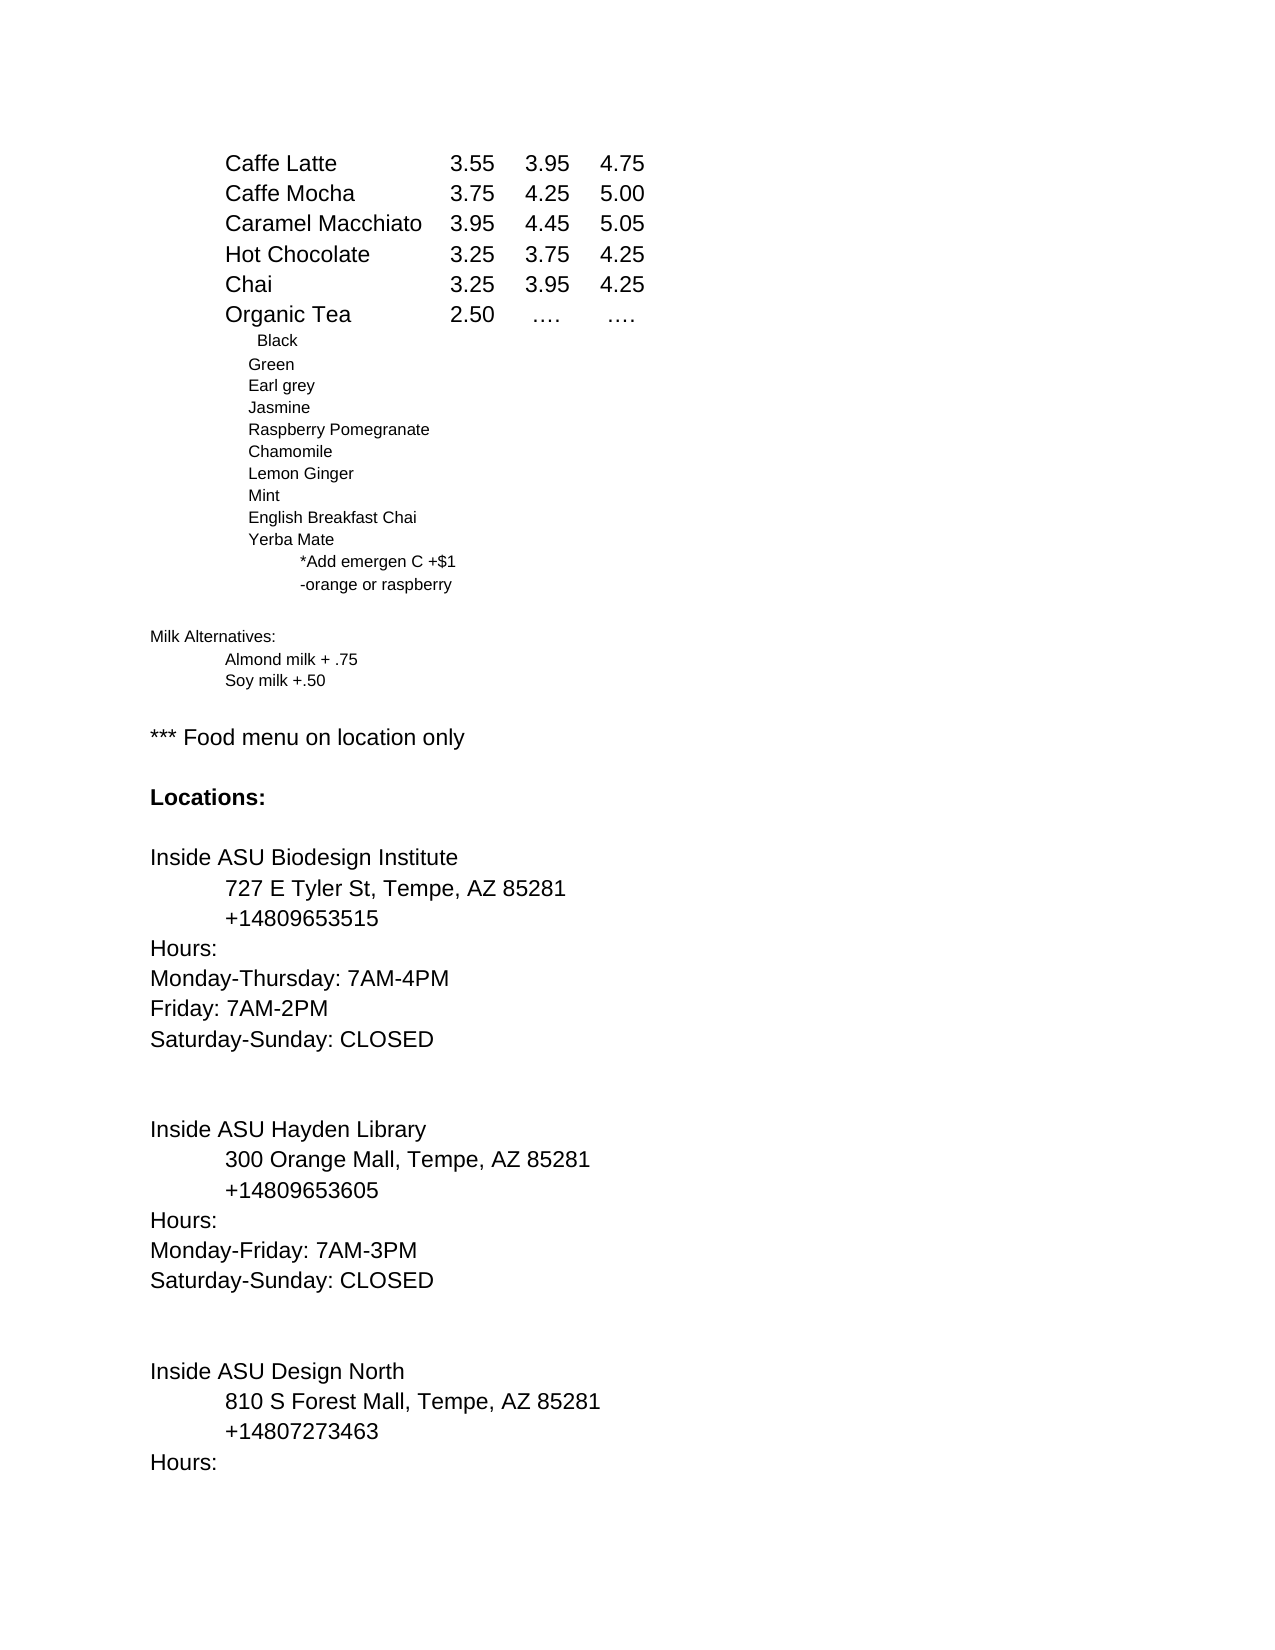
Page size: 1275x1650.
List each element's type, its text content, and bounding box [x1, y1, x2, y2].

text Soy milk +.50 [150, 671, 1125, 690]
text Saturday-Sunday: CLOSED [150, 1267, 1125, 1293]
text *Add emergen C +$1 [150, 552, 1125, 571]
text Locations: [150, 784, 1125, 810]
text 300 Orange Mall, Tempe, AZ 85281 [150, 1146, 1125, 1173]
text Hours: [150, 1207, 1125, 1233]
text Caramel Macchiato 3.95 4.45 5.05 [150, 210, 1125, 237]
text Yerba Mate [150, 530, 1125, 549]
text Inside ASU Biodesign Institute [150, 844, 1125, 871]
text Caffe Mocha 3.75 4.25 5.00 [150, 180, 1125, 207]
text 727 E Tyler St, Tempe, AZ 85281 [150, 874, 1125, 901]
text Monday-Friday: 7AM-3PM [150, 1237, 1125, 1263]
text Inside ASU Hayden Library [150, 1116, 1125, 1142]
text Chai 3.25 3.95 4.25 [150, 271, 1125, 297]
text Chamomile [150, 442, 1125, 461]
text Saturday-Sunday: CLOSED [150, 1026, 1125, 1052]
text +14809653515 [150, 905, 1125, 931]
text Inside ASU Design North [150, 1358, 1125, 1384]
text Earl grey [150, 376, 1125, 395]
text Monday-Thursday: 7AM-4PM [150, 965, 1125, 991]
text Caffe Latte 3.55 3.95 4.75 [150, 150, 1125, 176]
text Lemon Ginger [150, 464, 1125, 483]
text Hours: [150, 1448, 1125, 1475]
text Milk Alternatives: [150, 627, 1125, 646]
text Black [150, 331, 1125, 350]
text +14809653605 [150, 1177, 1125, 1203]
text Green [225, 354, 1125, 373]
text Almond milk + .75 [150, 649, 1125, 668]
text English Breakfast Chai [150, 508, 1125, 527]
text Friday: 7AM-2PM [150, 995, 1125, 1022]
text Organic Tea 2.50 …. …. [150, 301, 1125, 327]
text 810 S Forest Mall, Tempe, AZ 85281 [150, 1388, 1125, 1414]
text Raspberry Pomegranate [150, 420, 1125, 439]
text -orange or raspberry [225, 575, 1125, 594]
text Hours: [150, 935, 1125, 961]
text Mint [150, 486, 1125, 505]
text *** Food menu on location only [150, 723, 1125, 750]
text Jasmine [150, 398, 1125, 417]
text Hot Chocolate 3.25 3.75 4.25 [150, 241, 1125, 267]
text +14807273463 [150, 1418, 1125, 1444]
